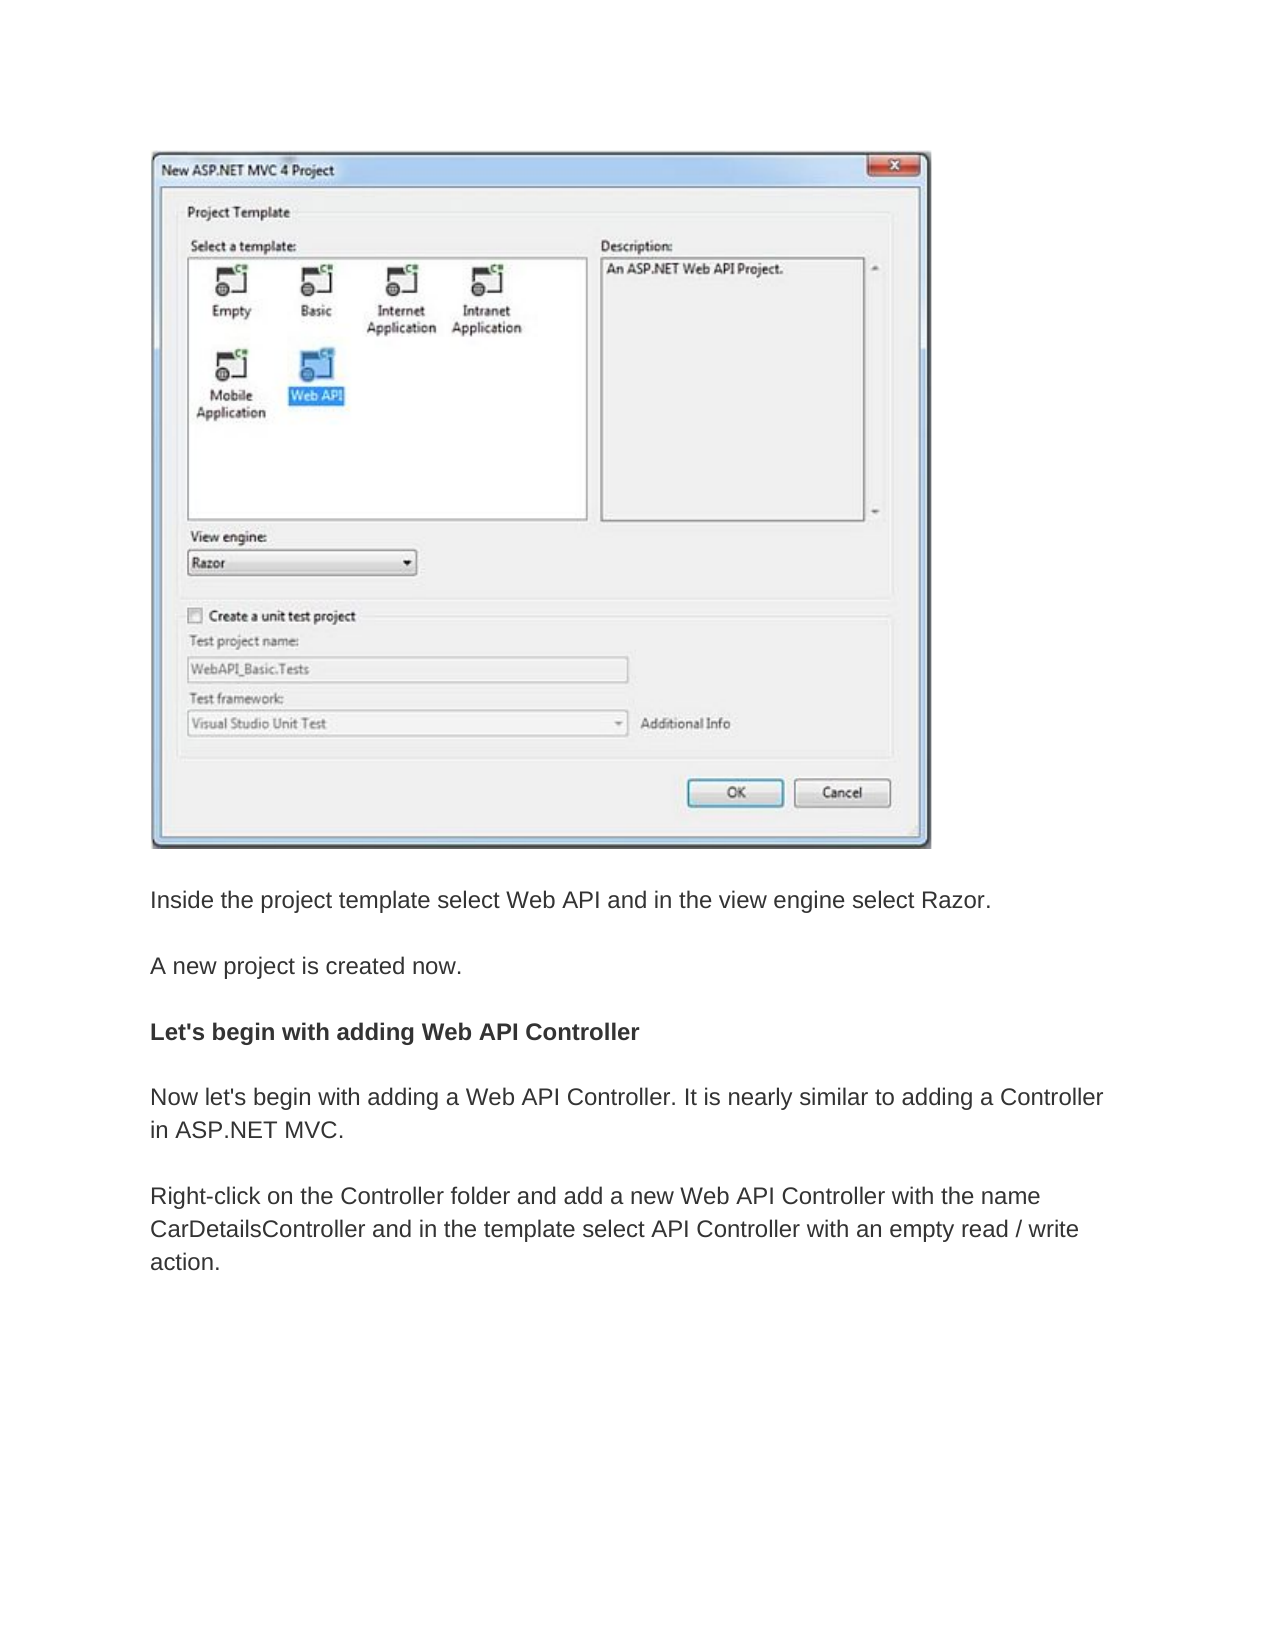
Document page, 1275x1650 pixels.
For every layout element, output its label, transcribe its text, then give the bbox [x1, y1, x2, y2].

picture [150, 150, 932, 849]
